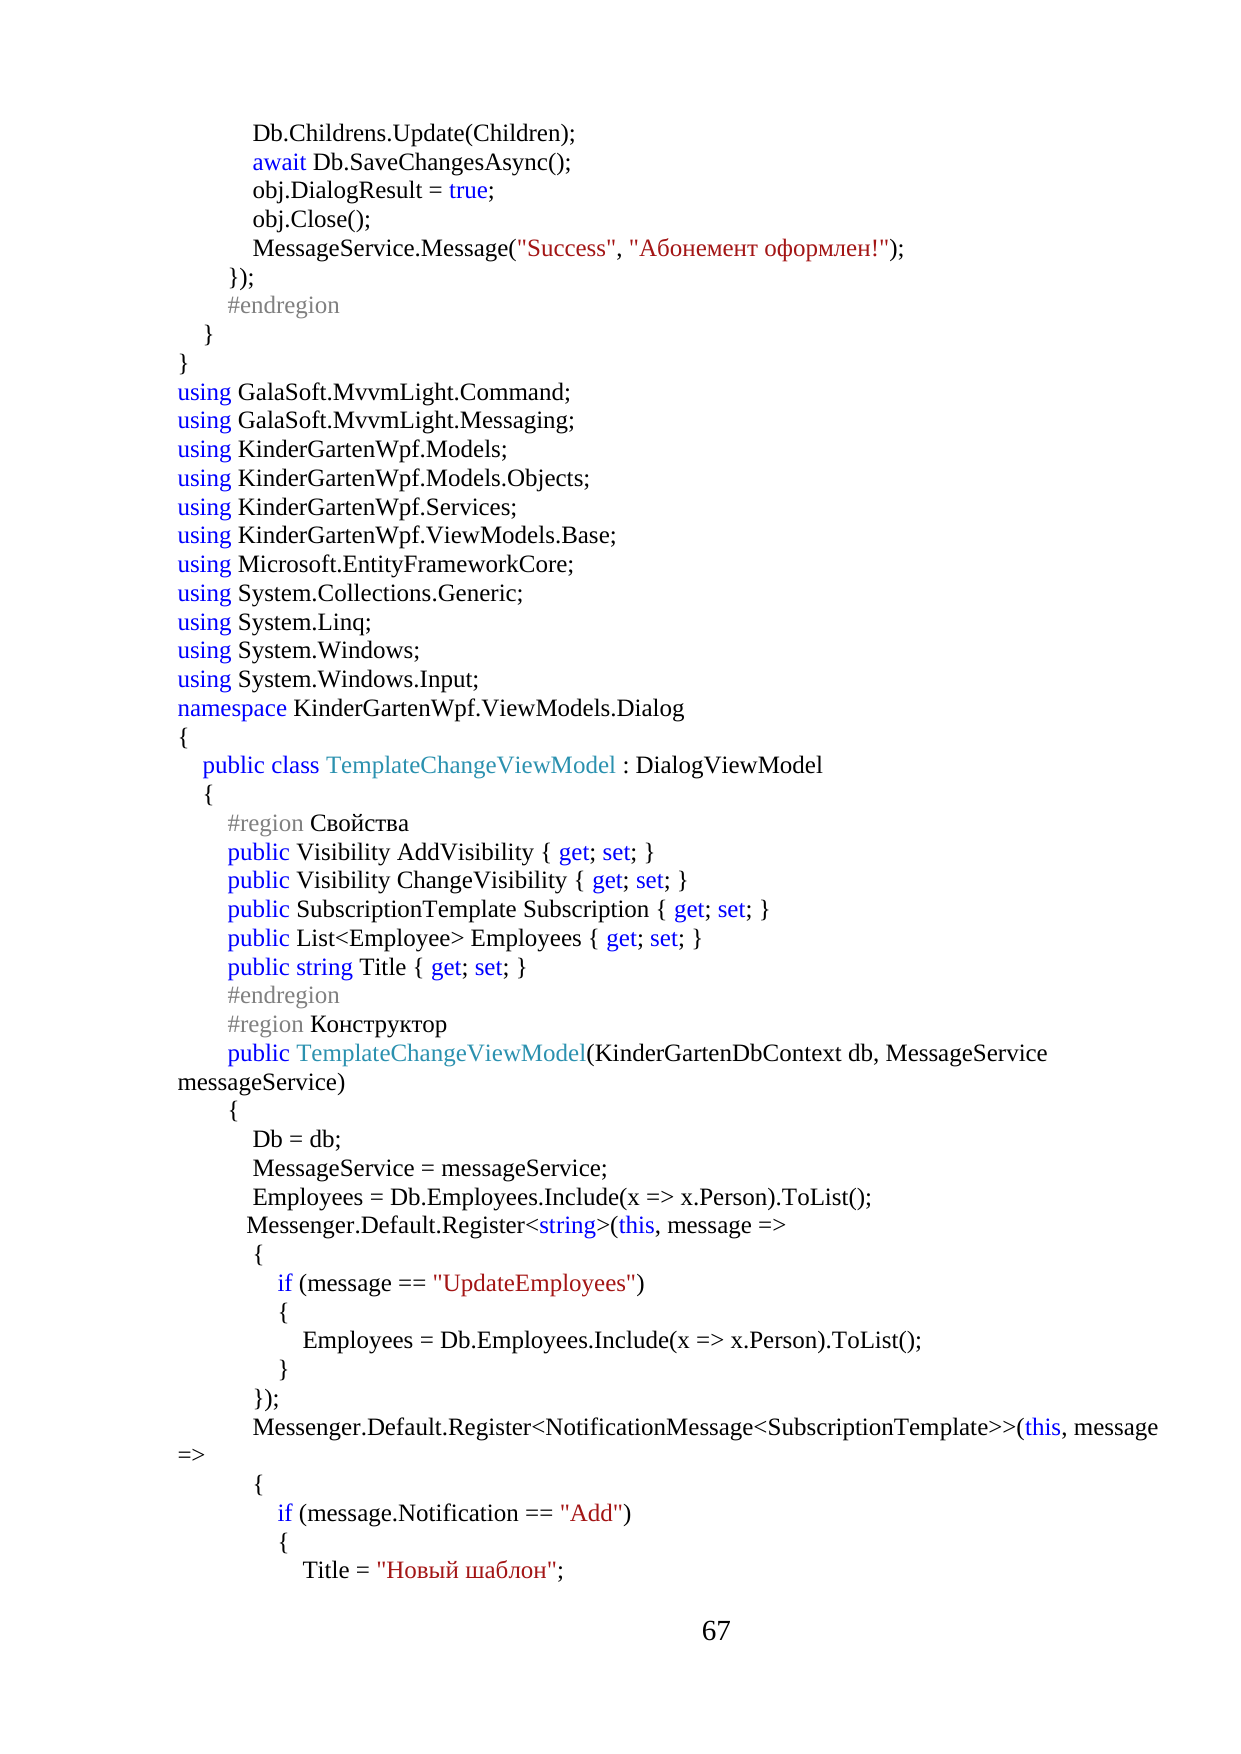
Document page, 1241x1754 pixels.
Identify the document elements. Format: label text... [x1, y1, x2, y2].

text } [177, 319, 1181, 348]
text MessageService.Message("Success", "Абонемент оформлен!"); [177, 233, 1181, 262]
text { [177, 1469, 1181, 1498]
text { [177, 1096, 1181, 1124]
text #endregion [177, 981, 1181, 1009]
text } [177, 1354, 1181, 1383]
text public Visibility ChangeVisibility { get; set; } [177, 866, 1181, 894]
text if (message == "UpdateEmployees") [177, 1268, 1181, 1297]
text using KinderGartenWpf.ViewModels.Base; [177, 521, 1181, 549]
text if (message.Notification == "Add") [177, 1498, 1181, 1527]
text Db = db; [177, 1124, 1181, 1153]
text public TemplateChangeViewModel(KinderGartenDbContext db, MessageService messageService) [177, 1038, 1181, 1096]
text public Visibility AddVisibility { get; set; } [177, 837, 1181, 866]
text }); [177, 262, 1181, 291]
text } [177, 348, 1181, 377]
text using System.Collections.Generic; [177, 578, 1181, 607]
text public SubscriptionTemplate Subscription { get; set; } [177, 894, 1181, 923]
text using KinderGartenWpf.Services; [177, 492, 1181, 521]
text await Db.SaveChangesAsync(); [177, 147, 1181, 176]
text obj.DialogResult = true; [177, 176, 1181, 204]
text }); [177, 1383, 1181, 1412]
text { [177, 1297, 1181, 1326]
text #endregion [177, 291, 1181, 319]
text Messenger.Default.Register<string>(this, message => [177, 1211, 1181, 1239]
text using System.Linq; [177, 607, 1181, 636]
text public List<Employee> Employees { get; set; } [177, 923, 1181, 952]
text using GalaSoft.MvvmLight.Messaging; [177, 406, 1181, 434]
text obj.Close(); [177, 204, 1181, 233]
text public string Title { get; set; } [177, 952, 1181, 981]
text using System.Windows; [177, 636, 1181, 664]
text MessageService = messageService; [177, 1153, 1181, 1182]
text #region Свойства [177, 808, 1181, 837]
text Db.Childrens.Update(Children); [177, 118, 1181, 147]
text using System.Windows.Input; [177, 664, 1181, 693]
text { [177, 1239, 1181, 1268]
text using KinderGartenWpf.Models; [177, 434, 1181, 463]
text Employees = Db.Employees.Include(x => x.Person).ToList(); [177, 1182, 1181, 1211]
text using KinderGartenWpf.Models.Objects; [177, 463, 1181, 492]
text Title = "Новый шаблон"; [177, 1556, 1181, 1584]
text using Microsoft.EntityFrameworkCore; [177, 549, 1181, 578]
text #region Конструктор [177, 1009, 1181, 1038]
text { [177, 1527, 1181, 1556]
text Messenger.Default.Register<NotificationMessage<SubscriptionTemplate>>(this, message => [177, 1412, 1181, 1469]
text Employees = Db.Employees.Include(x => x.Person).ToList(); [177, 1326, 1181, 1354]
text { [177, 779, 1181, 808]
text namespace KinderGartenWpf.ViewModels.Dialog [177, 693, 1181, 722]
text { [177, 722, 1181, 751]
text public class TemplateChangeViewModel : DialogViewModel [177, 751, 1181, 779]
text using GalaSoft.MvvmLight.Command; [177, 377, 1181, 406]
